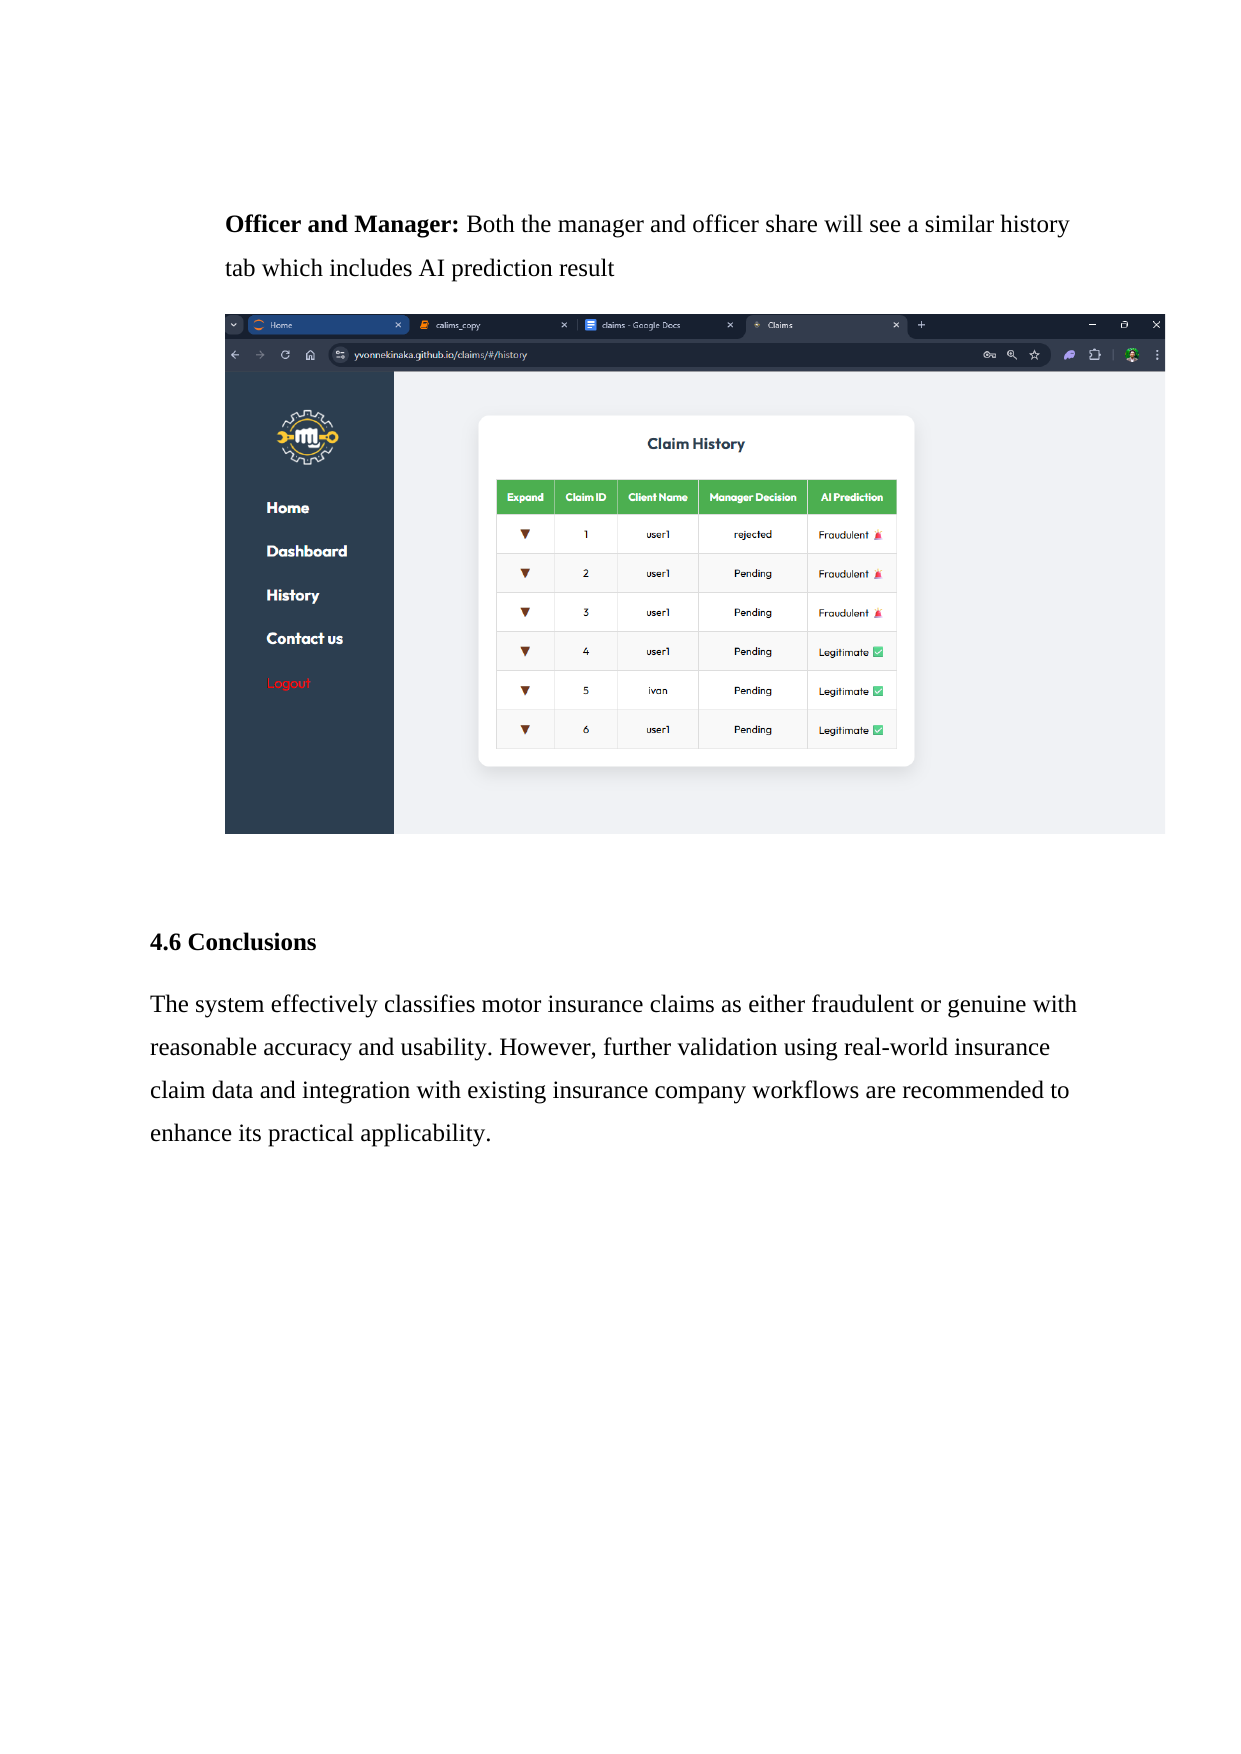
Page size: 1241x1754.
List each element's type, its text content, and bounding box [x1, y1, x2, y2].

text The system effectively classifies motor insurance claims as either fraudulent or genuine with reasonable accuracy and usability. However, further validation using real-world insurance claim data and integration with existing insurance company workflows are recommended to enhance its practical applicability. [150, 989, 1090, 1147]
text Officer and Manager: Both the manager and officer share will see a similar history tab which includes AI prediction result [225, 209, 1090, 281]
picture [225, 314, 1166, 834]
text 4.6 Conclusions [150, 927, 1090, 956]
